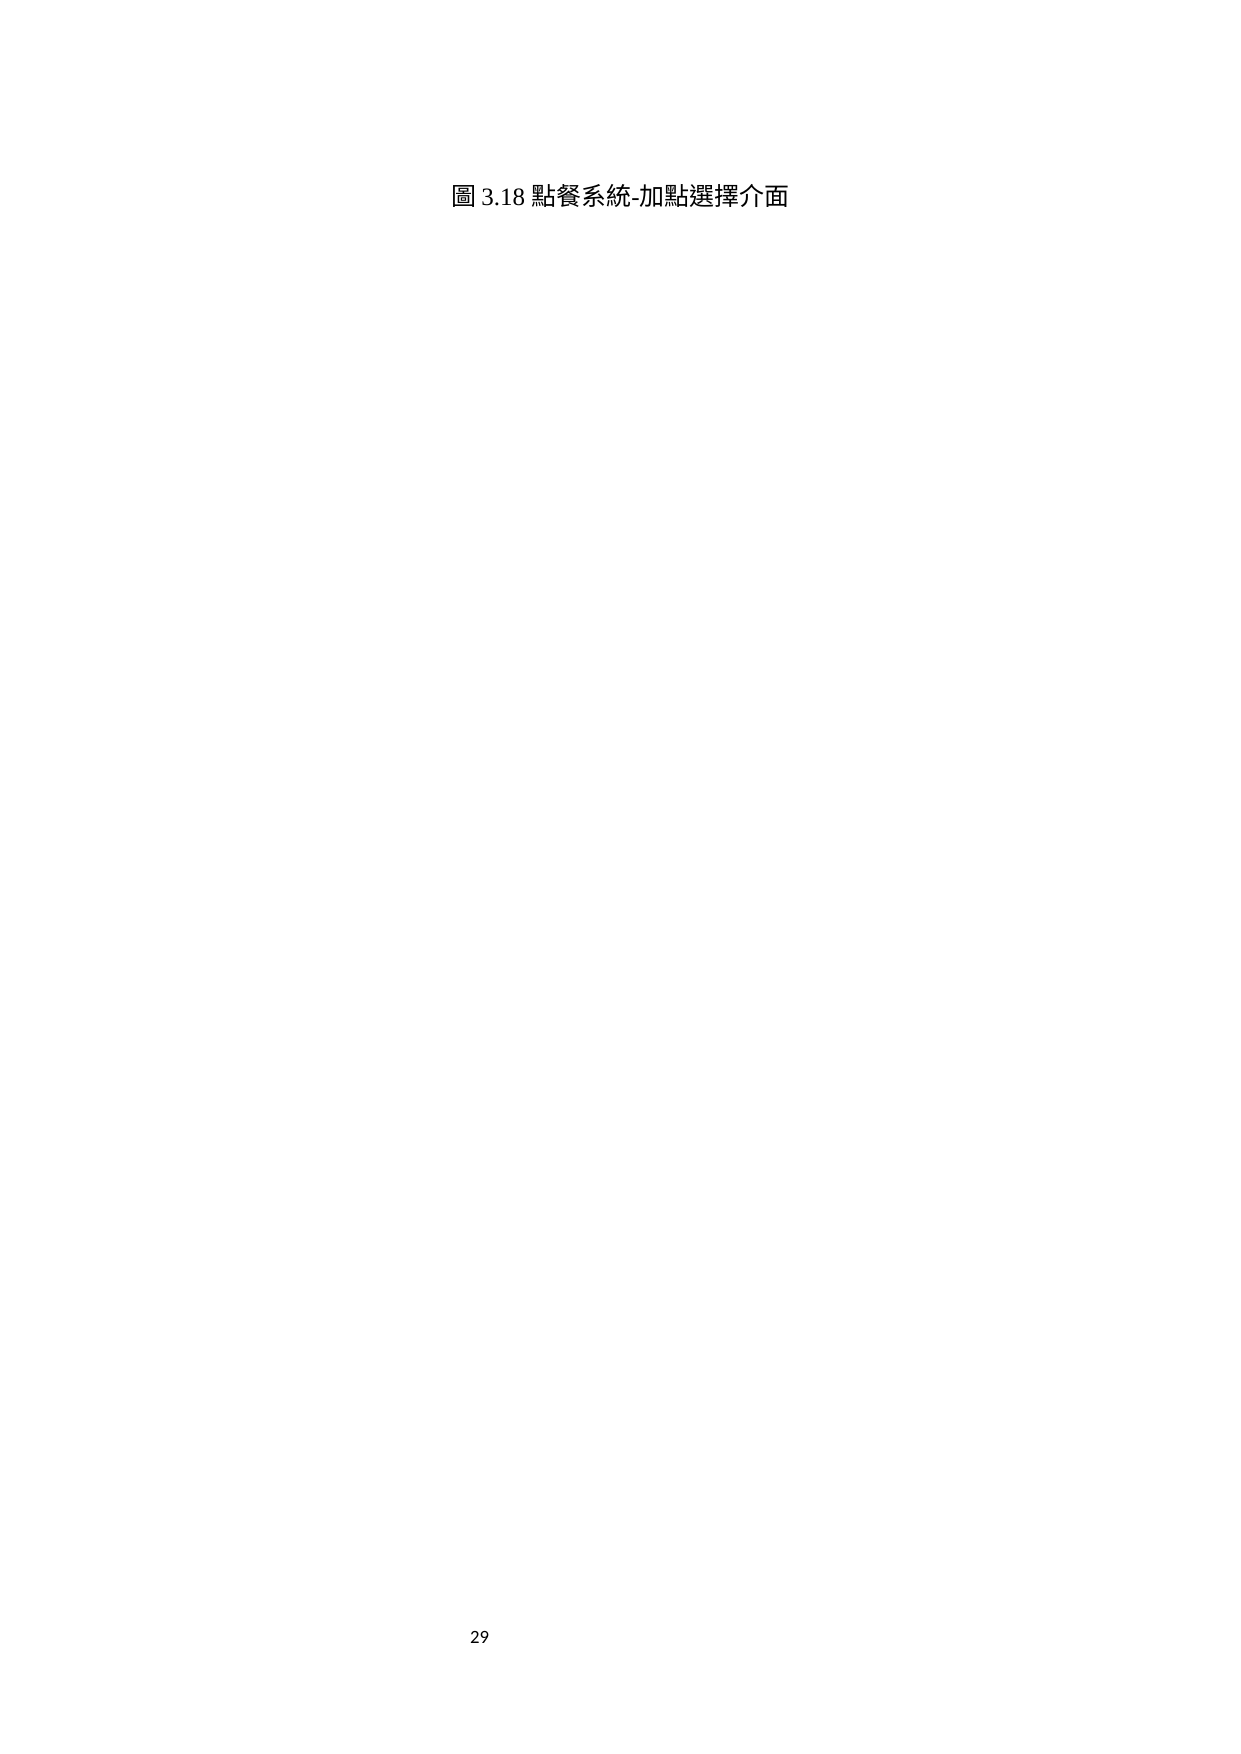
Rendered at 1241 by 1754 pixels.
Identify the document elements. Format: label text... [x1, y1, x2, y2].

text 圖3.18 點餐系統-加點選擇介面結帳介面，顯示數量、小結、總金額，確認之後產生明細，並將點餐資料儲存至資料庫中。 [187, 162, 1053, 227]
